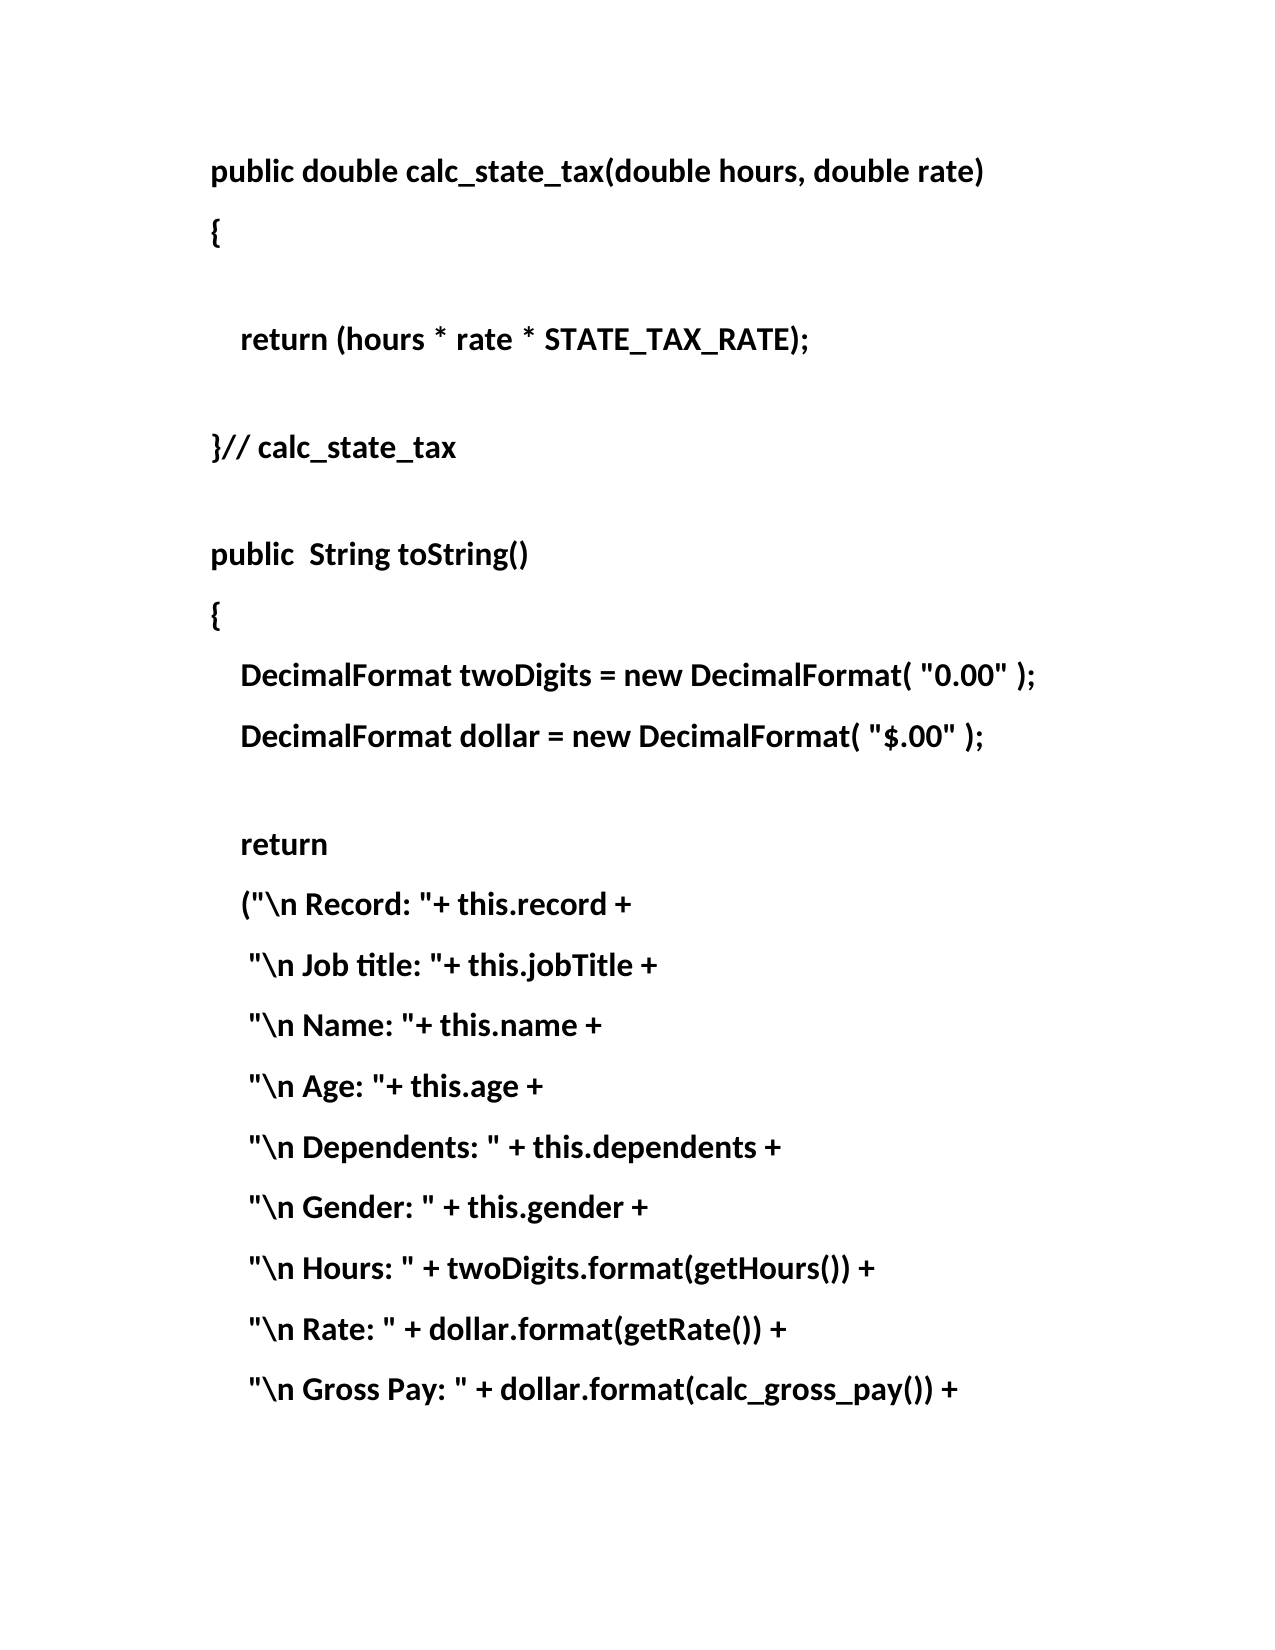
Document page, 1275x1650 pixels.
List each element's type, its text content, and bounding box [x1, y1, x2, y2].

text public String toString() [150, 533, 1125, 574]
text }// calc_state_tax [150, 426, 1125, 466]
text "\n Dependents: " + this.dependents + [150, 1126, 1125, 1166]
text return [150, 822, 1125, 863]
text DecimalFormat dollar = new DecimalFormat( "$.00" ); [150, 715, 1125, 756]
text { [150, 594, 1125, 634]
text { [150, 211, 1125, 251]
text DecimalFormat twoDigits = new DecimalFormat( "0.00" ); [150, 654, 1125, 695]
text "\n Rate: " + dollar.format(getRate()) + [150, 1307, 1125, 1348]
text return (hours * rate * STATE_TAX_RATE); [150, 318, 1125, 359]
text "\n Hours: " + twoDigits.format(getHours()) + [150, 1247, 1125, 1288]
text ("\n Record: "+ this.record + [150, 883, 1125, 924]
text "\n Gross Pay: " + dollar.format(calc_gross_pay()) + [150, 1368, 1125, 1409]
text "\n Name: "+ this.name + [150, 1004, 1125, 1045]
text "\n Job title: "+ this.jobTitle + [150, 944, 1125, 984]
text "\n Gender: " + this.gender + [150, 1186, 1125, 1227]
text "\n Age: "+ this.age + [150, 1065, 1125, 1106]
text public double calc_state_tax(double hours, double rate) [150, 150, 1125, 191]
